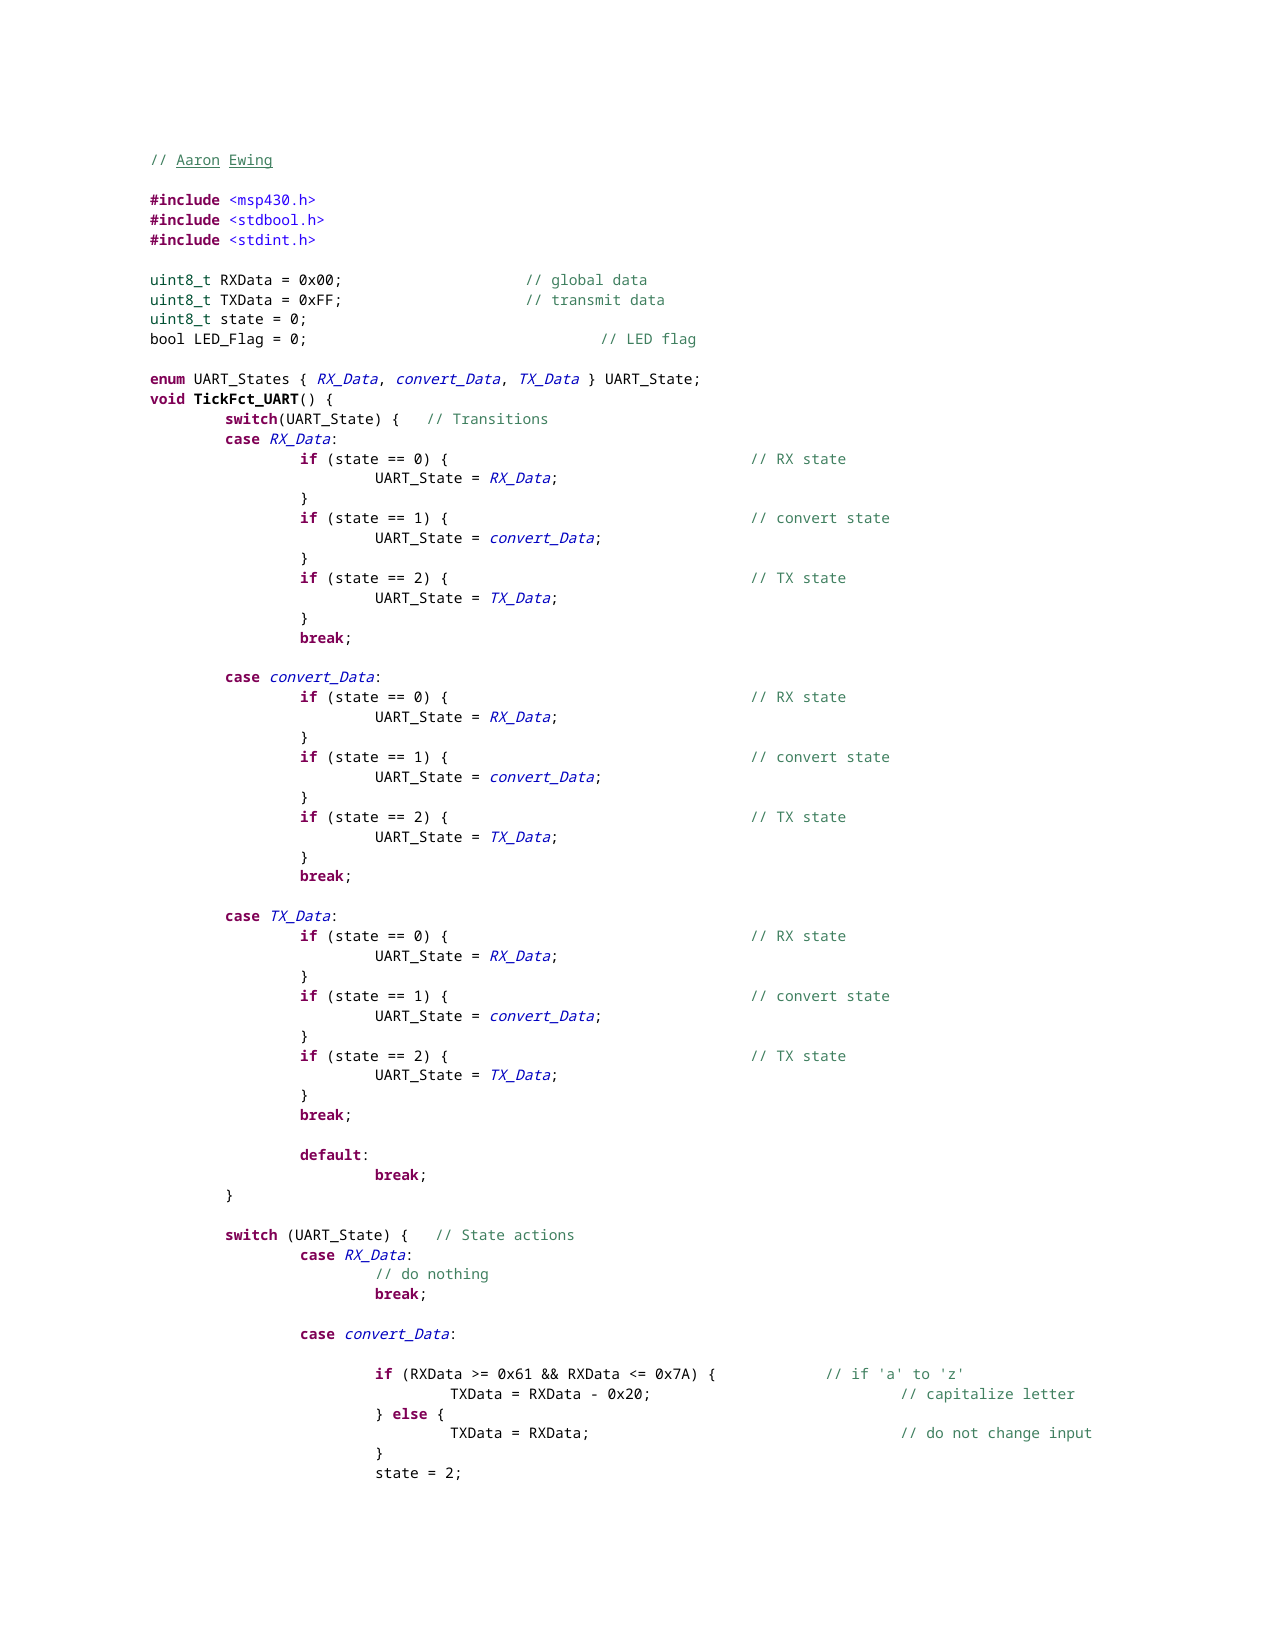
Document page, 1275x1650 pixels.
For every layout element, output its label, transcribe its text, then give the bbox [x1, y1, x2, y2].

text case TX_Data: [150, 906, 1125, 926]
text } [150, 787, 1125, 807]
text TXData = RXData; // do not change input [150, 1423, 1125, 1443]
text switch (UART_State) { // State actions [150, 1224, 1125, 1244]
text } [150, 1443, 1125, 1463]
text #include <msp430.h> [150, 190, 1125, 210]
text uint8_t RXData = 0x00; // global data [150, 269, 1125, 289]
text if (state == 0) { // RX state [150, 448, 1125, 468]
text // Aaron Ewing [150, 150, 1125, 170]
text #include <stdbool.h> [150, 210, 1125, 229]
text UART_State = convert_Data; [150, 528, 1125, 548]
text } [150, 1184, 1125, 1204]
text if (state == 0) { // RX state [150, 687, 1125, 707]
text } [150, 846, 1125, 866]
text break; [150, 866, 1125, 886]
text bool LED_Flag = 0; // LED flag [150, 329, 1125, 349]
text uint8_t TXData = 0xFF; // transmit data [150, 289, 1125, 309]
text enum UART_States { RX_Data, convert_Data, TX_Data } UART_State; [150, 369, 1125, 389]
text } [150, 548, 1125, 568]
text break; [150, 1284, 1125, 1304]
text if (state == 2) { // TX state [150, 568, 1125, 588]
text } [150, 1085, 1125, 1105]
text UART_State = RX_Data; [150, 707, 1125, 727]
text state = 2; [150, 1463, 1125, 1483]
text UART_State = TX_Data; [150, 1065, 1125, 1085]
text if (state == 1) { // convert state [150, 747, 1125, 767]
text UART_State = TX_Data; [150, 826, 1125, 846]
text #include <stdint.h> [150, 229, 1125, 249]
text } [150, 966, 1125, 986]
text case RX_Data: [150, 428, 1125, 448]
text switch(UART_State) { // Transitions [150, 409, 1125, 428]
text TXData = RXData - 0x20; // capitalize letter [150, 1383, 1125, 1403]
text UART_State = TX_Data; [150, 588, 1125, 608]
text case RX_Data: [150, 1244, 1125, 1264]
text uint8_t state = 0; [150, 309, 1125, 329]
text case convert_Data: [150, 1324, 1125, 1344]
text // do nothing [150, 1264, 1125, 1284]
text if (state == 2) { // TX state [150, 807, 1125, 826]
text UART_State = convert_Data; [150, 1006, 1125, 1025]
text } [150, 608, 1125, 627]
text UART_State = RX_Data; [150, 946, 1125, 966]
text } [150, 727, 1125, 747]
text if (RXData >= 0x61 && RXData <= 0x7A) { // if 'a' to 'z' [150, 1364, 1125, 1383]
text if (state == 1) { // convert state [150, 986, 1125, 1006]
text if (state == 2) { // TX state [150, 1045, 1125, 1065]
text break; [150, 627, 1125, 647]
text void TickFct_UART() { [150, 389, 1125, 409]
text UART_State = convert_Data; [150, 767, 1125, 787]
text case convert_Data: [150, 667, 1125, 687]
text if (state == 1) { // convert state [150, 508, 1125, 528]
text break; [150, 1165, 1125, 1184]
text UART_State = RX_Data; [150, 468, 1125, 488]
text break; [150, 1105, 1125, 1125]
text default: [150, 1145, 1125, 1165]
text } [150, 488, 1125, 508]
text } else { [150, 1403, 1125, 1423]
text } [150, 1025, 1125, 1045]
text if (state == 0) { // RX state [150, 926, 1125, 946]
